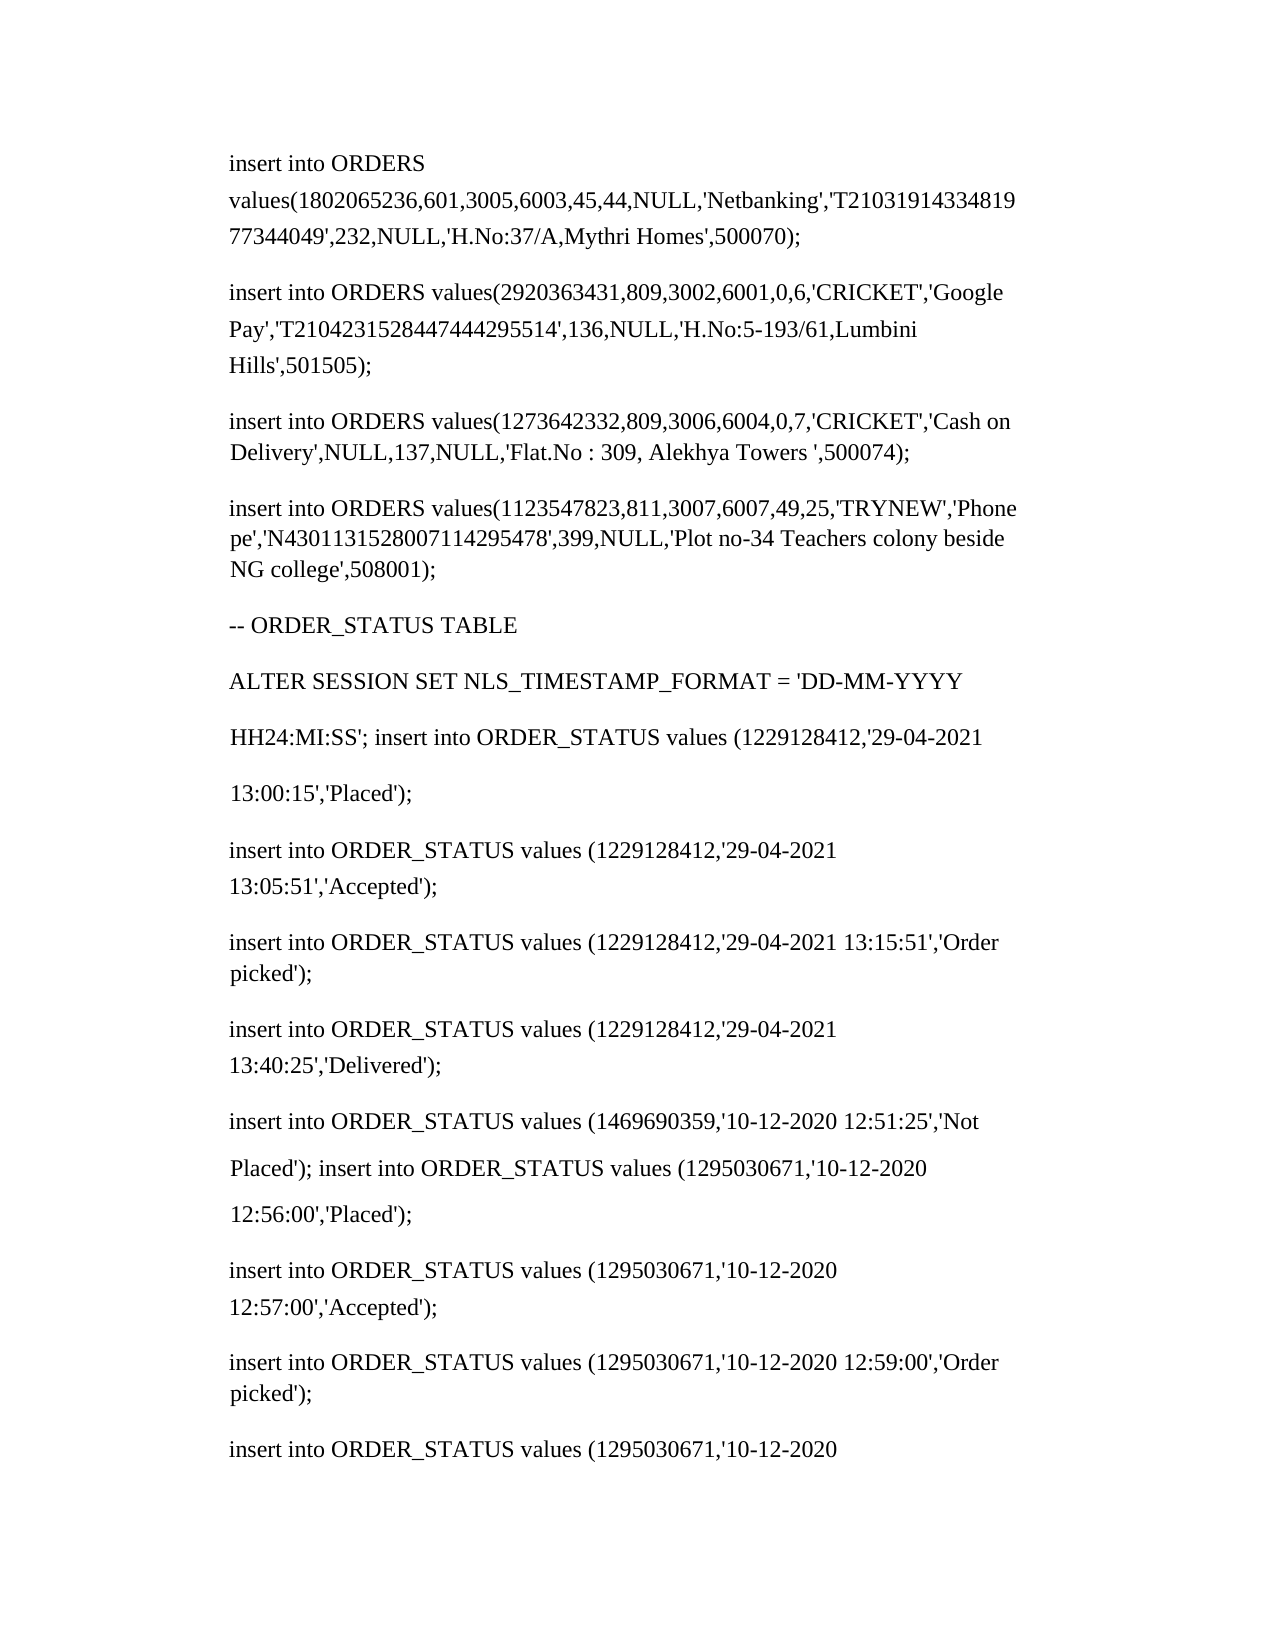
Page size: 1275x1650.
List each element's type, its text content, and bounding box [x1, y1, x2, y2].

text insert into ORDERS values(1123547823,811,3007,6007,49,25,'TRYNEW','Phone pe','N4301131528007114295478',399,NULL,'Plot no-34 Teachers colony beside NG college',508001); [229, 494, 1042, 583]
text 12:57:00','Accepted'); [229, 1292, 1042, 1320]
text insert into ORDERS values(2920363431,809,3002,6001,0,6,'CRICKET','Google [229, 278, 1042, 306]
text Hills',501505); [229, 351, 1042, 379]
text insert into ORDERS [230, 149, 1043, 177]
text insert into ORDER_STATUS values (1295030671,'10-12-2020 [229, 1435, 1042, 1463]
text insert into ORDER_STATUS values (1295030671,'10-12-2020 12:59:00','Order picked'); [229, 1348, 1042, 1407]
text insert into ORDER_STATUS values (1229128412,'29-04-2021 [229, 1015, 1042, 1042]
text 13:05:51','Accepted'); [229, 872, 1042, 900]
text ALTER SESSION SET NLS_TIMESTAMP_FORMAT = 'DD-MM-YYYY HH24:MI:SS'; insert into ORDER_STATUS values (1229128412,'29-04-2021 13:00:15','Placed'); [229, 667, 1042, 807]
text insert into ORDERS values(1273642332,809,3006,6004,0,7,'CRICKET','Cash on Delivery',NULL,137,NULL,'Flat.No : 309, Alekhya Towers ',500074); [229, 407, 1042, 465]
text 77344049',232,NULL,'H.No:37/A,Mythri Homes',500070); [229, 222, 1042, 250]
text Pay','T2104231528447444295514',136,NULL,'H.No:5-193/61,Lumbini [229, 314, 1042, 342]
text insert into ORDER_STATUS values (1469690359,'10-12-2020 12:51:25','Not Placed'); insert into ORDER_STATUS values (1295030671,'10-12-2020 12:56:00','Placed'); [229, 1107, 1042, 1227]
text insert into ORDER_STATUS values (1229128412,'29-04-2021 13:15:51','Order picked'); [229, 928, 1042, 987]
text insert into ORDER_STATUS values (1229128412,'29-04-2021 [229, 836, 1042, 863]
text -- ORDER_STATUS TABLE [229, 611, 1042, 639]
text insert into ORDER_STATUS values (1295030671,'10-12-2020 [229, 1256, 1042, 1284]
text values(1802065236,601,3005,6003,45,44,NULL,'Netbanking','T21031914334819 [229, 186, 1042, 213]
text 13:40:25','Delivered'); [229, 1051, 1042, 1079]
